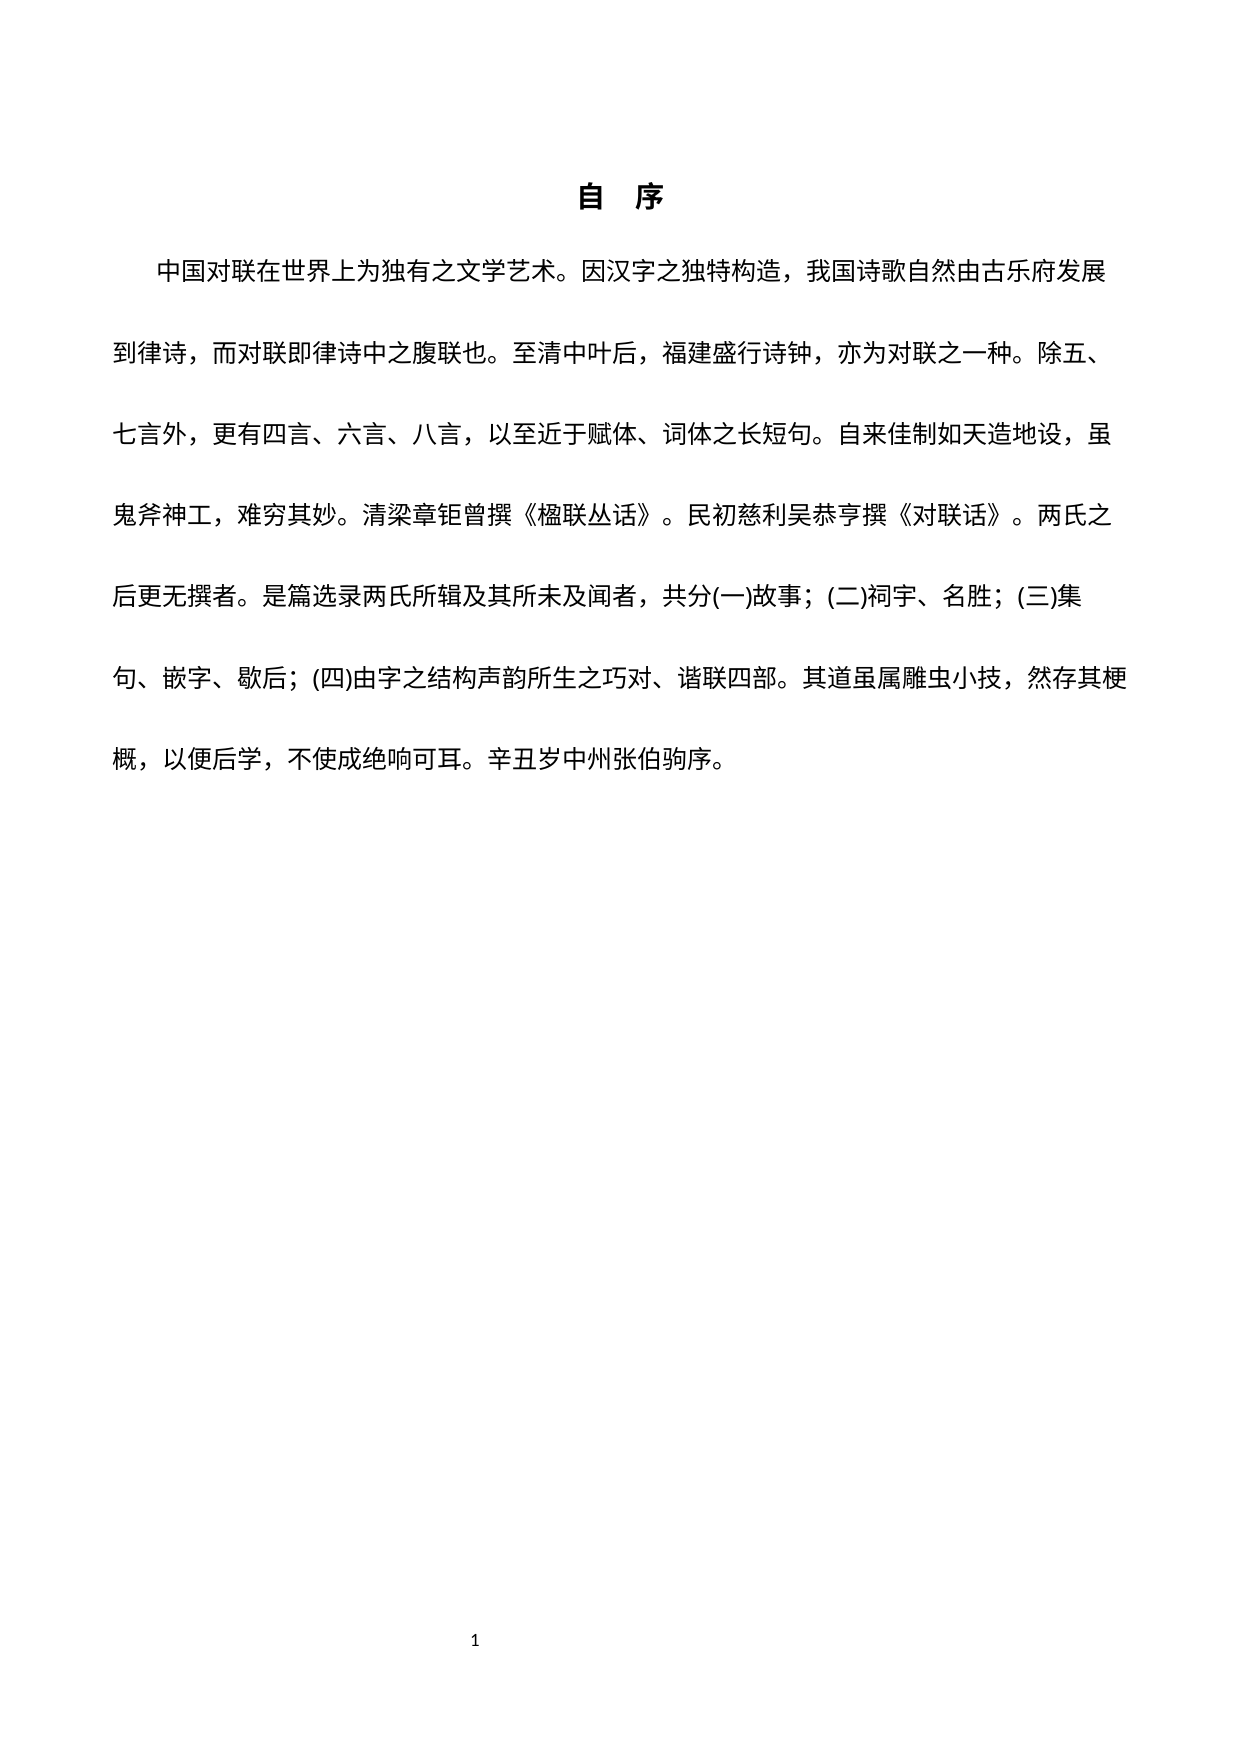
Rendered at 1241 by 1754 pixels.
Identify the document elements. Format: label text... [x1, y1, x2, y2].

text 中国对联在世界上为独有之文学艺术。因汉字之独特构造，我国诗歌自然由古乐府发展到律诗，而对联即律诗中之腹联也。至清中叶后，福建盛行诗钟，亦为对联之一种。除五、七言外，更有四言、六言、八言，以至近于赋体、词体之长短句。自来佳制如天造地设，虽鬼斧神工，难穷其妙。清梁章钜曾撰《楹联丛话》。民初慈利吴恭亨撰《对联话》。两氏之后更无撰者。是篇选录两氏所辑及其所未及闻者，共分(一)故事；(二)祠宇、名胜；(三)集句、嵌字、歇后；(四)由字之结构声韵所生之巧对、谐联四部。其道虽属雕虫小技，然存其梗概，以便后学，不使成绝响可耳。辛丑岁中州张伯驹序。 [112, 237, 1128, 790]
text 自 序 [112, 162, 1128, 227]
